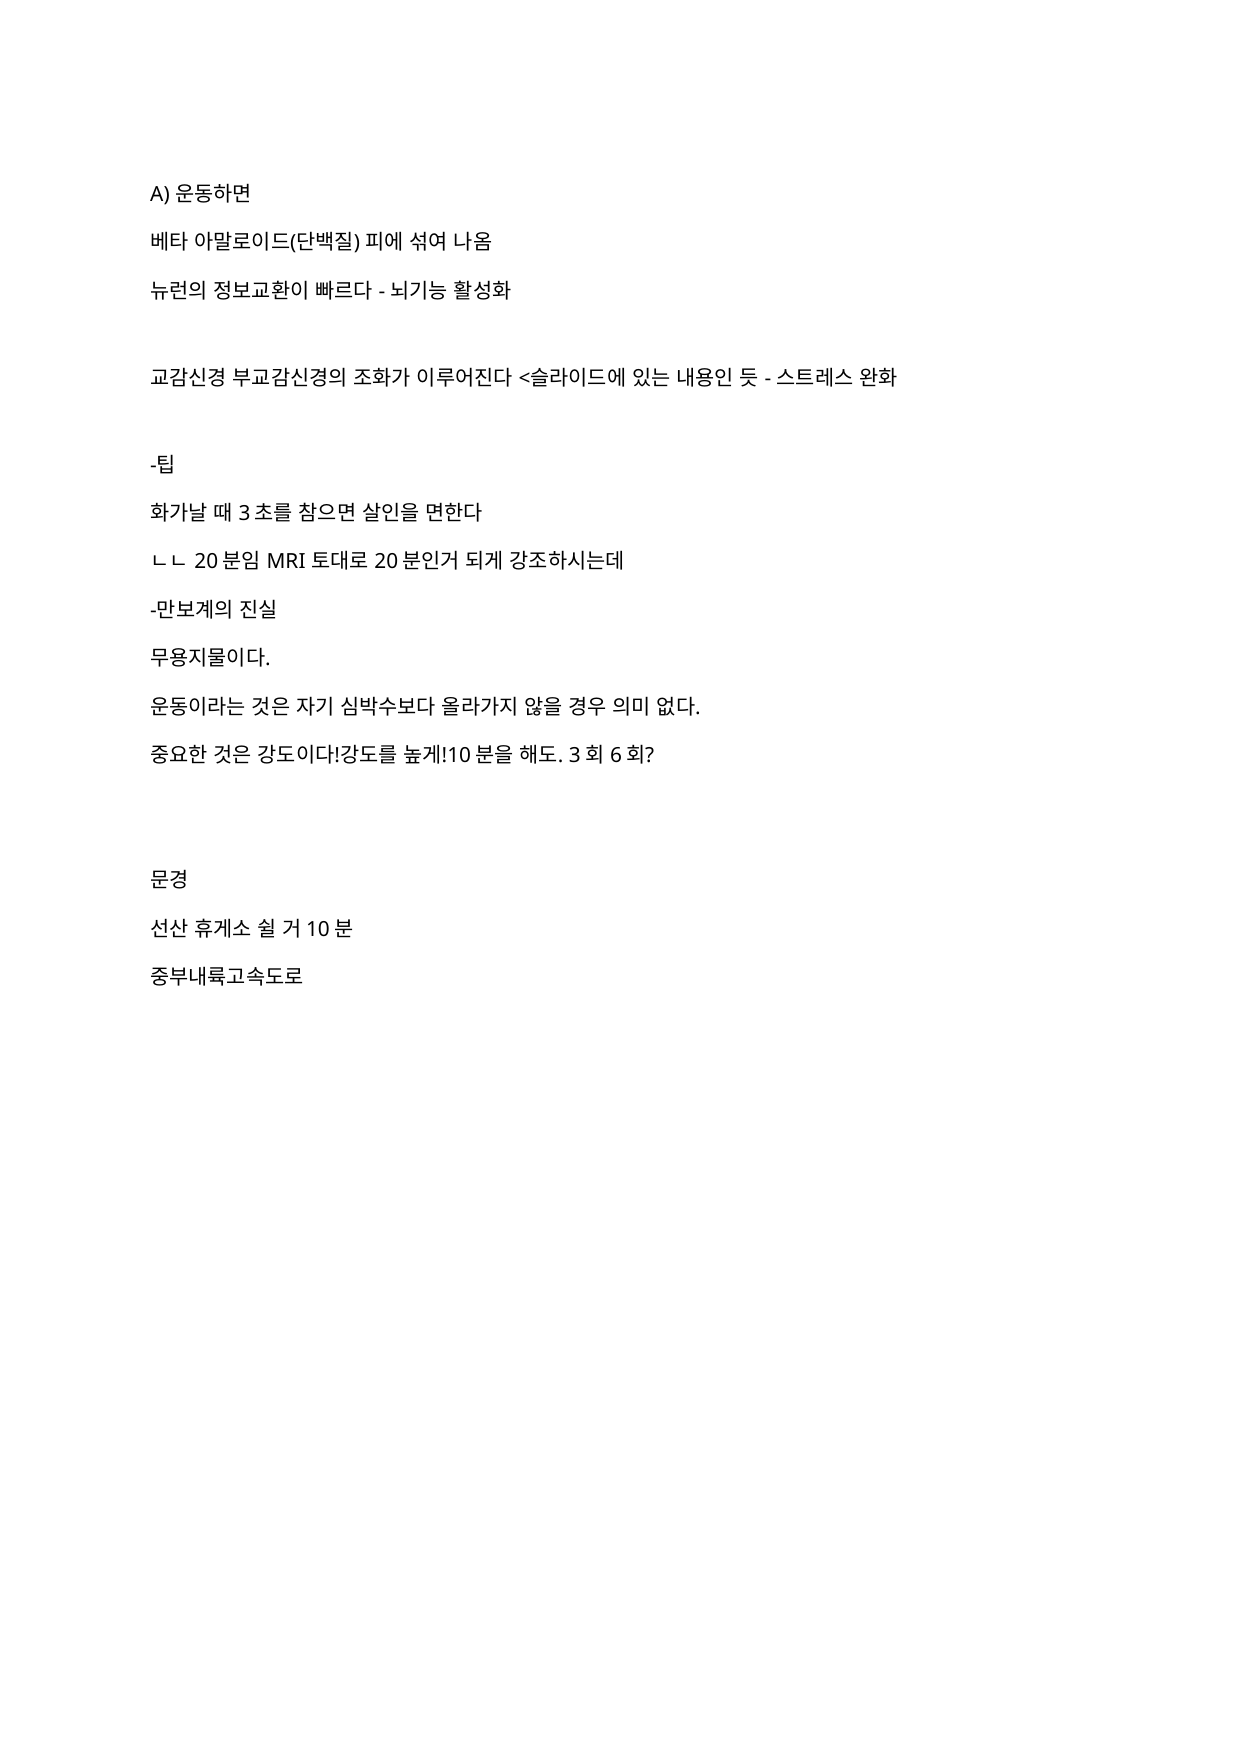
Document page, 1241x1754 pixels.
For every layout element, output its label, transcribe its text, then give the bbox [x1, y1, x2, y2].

text A) 운동하면 [150, 177, 1090, 207]
text 선산 휴게소 쉴 거10분 [150, 912, 1090, 942]
text 화가날 때 3초를 참으면 살인을 면한다 [150, 496, 1090, 527]
text 베타 아말로이드(단백질) 피에 섞여 나옴 [150, 226, 1090, 256]
text 문경 [150, 864, 1090, 894]
text ㄴㄴ 20분임 MRI 토대로 20분인거 되게 강조하시는데 [150, 545, 1090, 575]
text 운동이라는 것은 자기 심박수보다 올라가지 않을 경우 의미 없다. [150, 690, 1090, 720]
text 중요한 것은 강도이다!강도를 높게!10분을 해도. 3회 6회? [150, 738, 1090, 769]
text -만보계의 진실 [150, 593, 1090, 623]
text -팁 [150, 448, 1090, 478]
text 무용지물이다. [150, 642, 1090, 672]
text 중부내륙고속도로 [150, 961, 1090, 991]
text 교감신경 부교감신경의 조화가 이루어진다 <슬라이드에 있는 내용인 듯 - 스트레스 완화 [150, 361, 1090, 391]
text 뉴런의 정보교환이 빠르다 - 뇌기능 활성화 [150, 274, 1090, 304]
